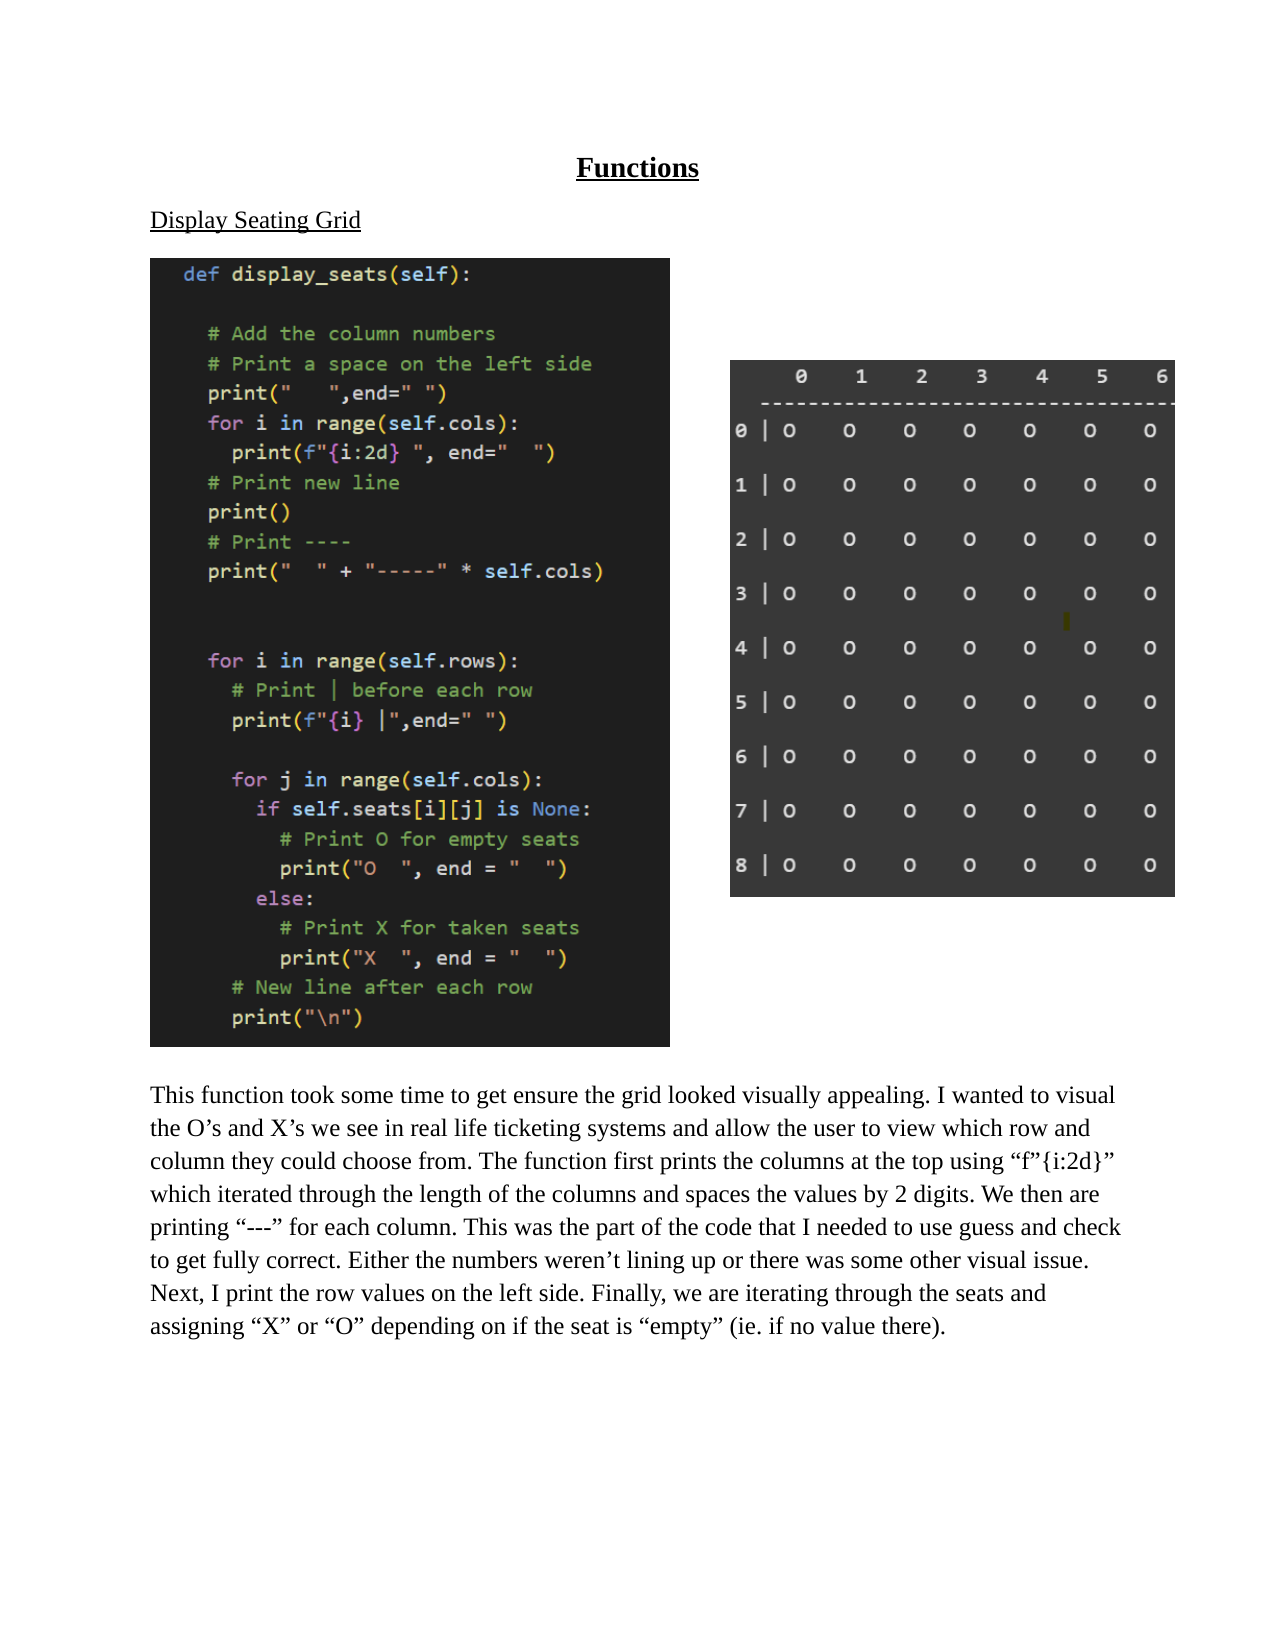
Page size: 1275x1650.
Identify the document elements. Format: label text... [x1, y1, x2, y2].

text Display Seating Grid [150, 205, 1125, 234]
picture [730, 360, 1175, 897]
picture [150, 258, 670, 1047]
text This function took some time to get ensure the grid looked visually appealing. I wanted to visual the O’s and X’s we see in real life ticketing systems and allow the user to view which row and column they could choose from. The function first prints the columns at the top using “f”{i:2d}” which iterated through the length of the columns and spaces the values by 2 digits. We then are printing “---” for each column. This was the part of the code that I needed to use guess and check to get fully correct. Either the numbers weren’t lining up or there was some other visual issue. Next, I print the row values on the left side. Finally, we are iterating through the seats and assigning “X” or “O” depending on if the seat is “empty” (ie. if no value there). [150, 1080, 1125, 1340]
text Functions [150, 150, 1125, 183]
